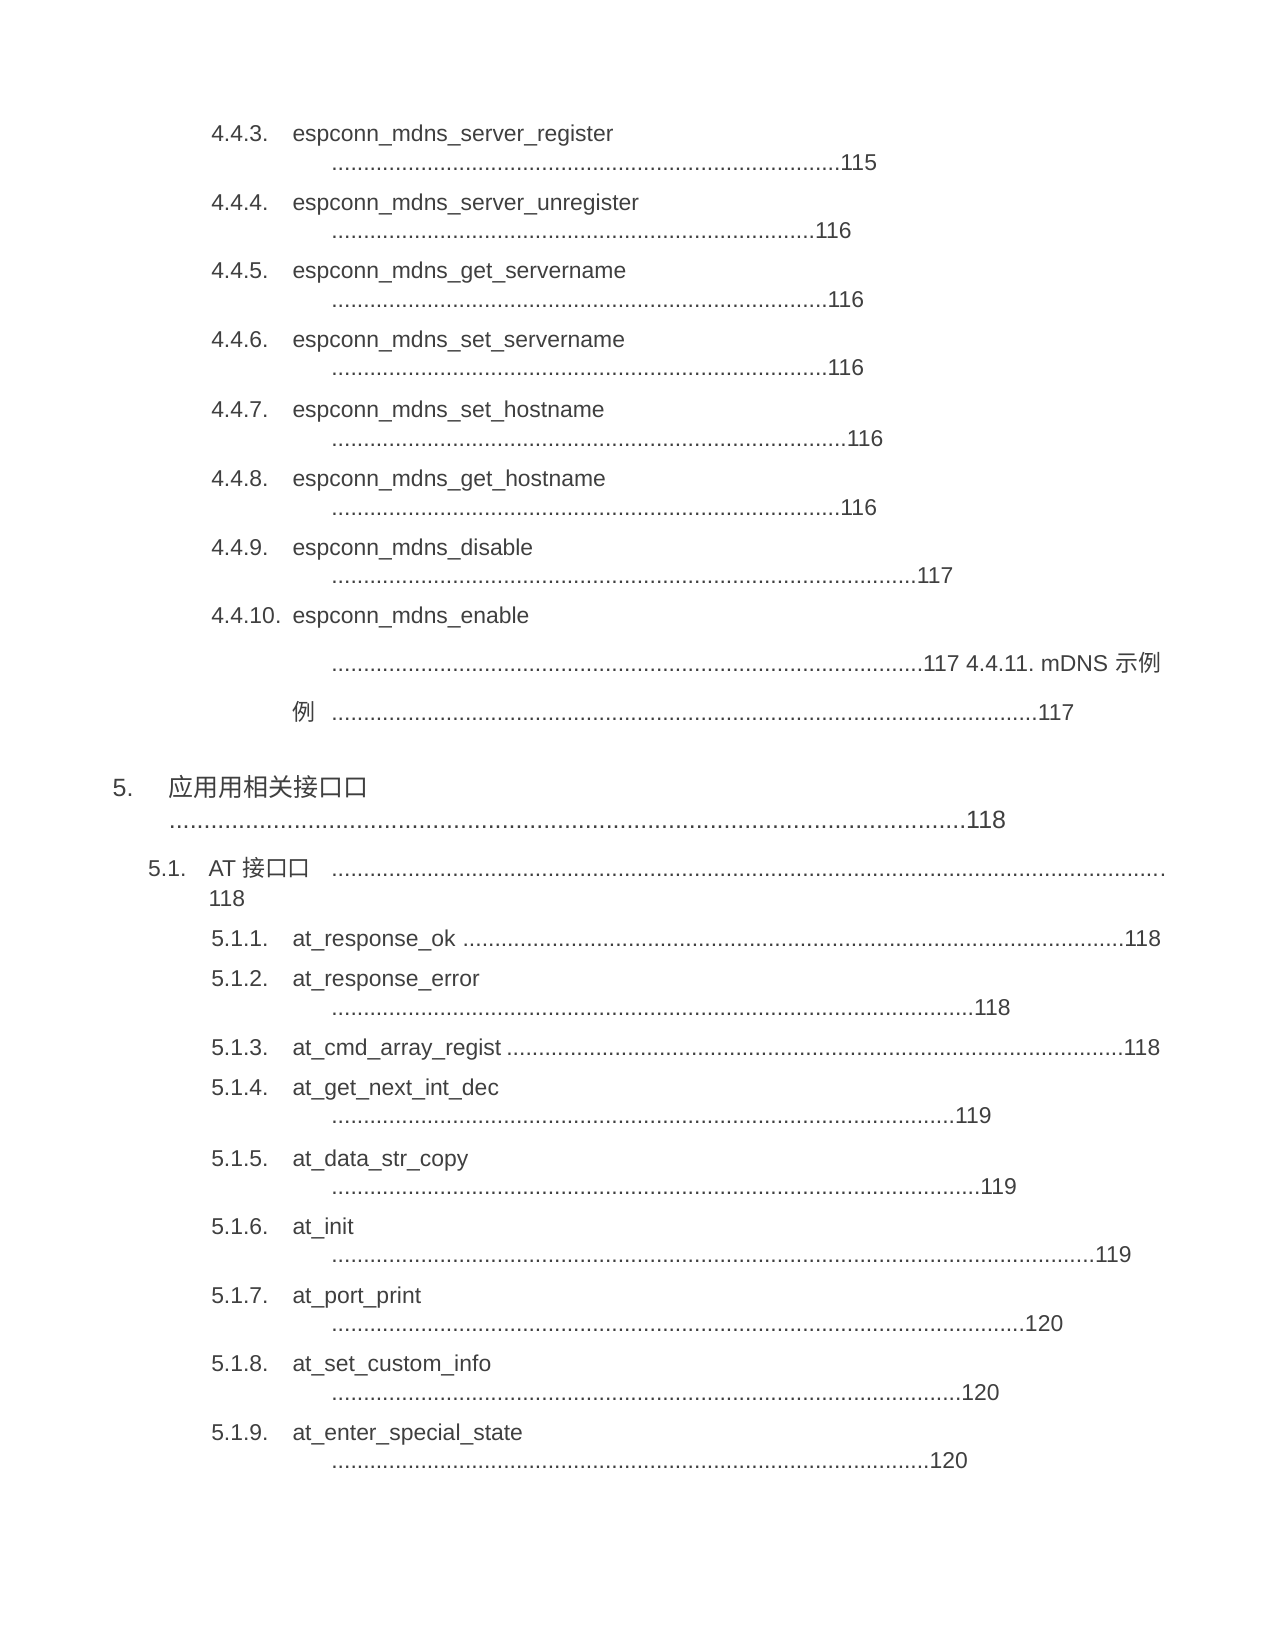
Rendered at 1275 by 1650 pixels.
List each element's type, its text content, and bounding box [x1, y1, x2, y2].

list at_enter_special_state ..............................................................................................120 [211, 1419, 1164, 1473]
list espconn_mdns_set_servername ..............................................................................116 [211, 326, 1164, 381]
list at_port_print .............................................................................................................120 [211, 1282, 1164, 1336]
list at_data_str_copy ......................................................................................................119 [211, 1144, 1164, 1199]
list 应⽤用相关接⼝口 ...................................................................................................................118 [112, 767, 1163, 834]
list espconn_mdns_disable ............................................................................................117 [211, 533, 1164, 588]
list AT 接⼝口 ...................................................................................................................................118 [148, 854, 1164, 911]
list at_cmd_array_regist .................................................................................................118 [211, 1034, 1164, 1060]
list espconn_mdns_server_unregister ............................................................................116 [211, 189, 1164, 243]
list espconn_mdns_set_hostname .................................................................................116 [211, 396, 1164, 451]
list at_set_custom_info ...................................................................................................120 [211, 1350, 1164, 1405]
list at_response_ok ........................................................................................................118 [211, 925, 1164, 951]
list at_init ........................................................................................................................119 [211, 1213, 1164, 1268]
list espconn_mdns_get_servername ..............................................................................116 [211, 257, 1164, 312]
list espconn_mdns_enable .............................................................................................117 4.4.11. mDNS 示例例 ...............................................................................................................117 [211, 602, 1164, 726]
list at_get_next_int_dec ..................................................................................................119 [211, 1074, 1164, 1128]
list espconn_mdns_server_register ................................................................................115 [211, 120, 1164, 175]
list at_response_error .....................................................................................................118 [211, 965, 1164, 1020]
list espconn_mdns_get_hostname ................................................................................116 [211, 465, 1164, 520]
